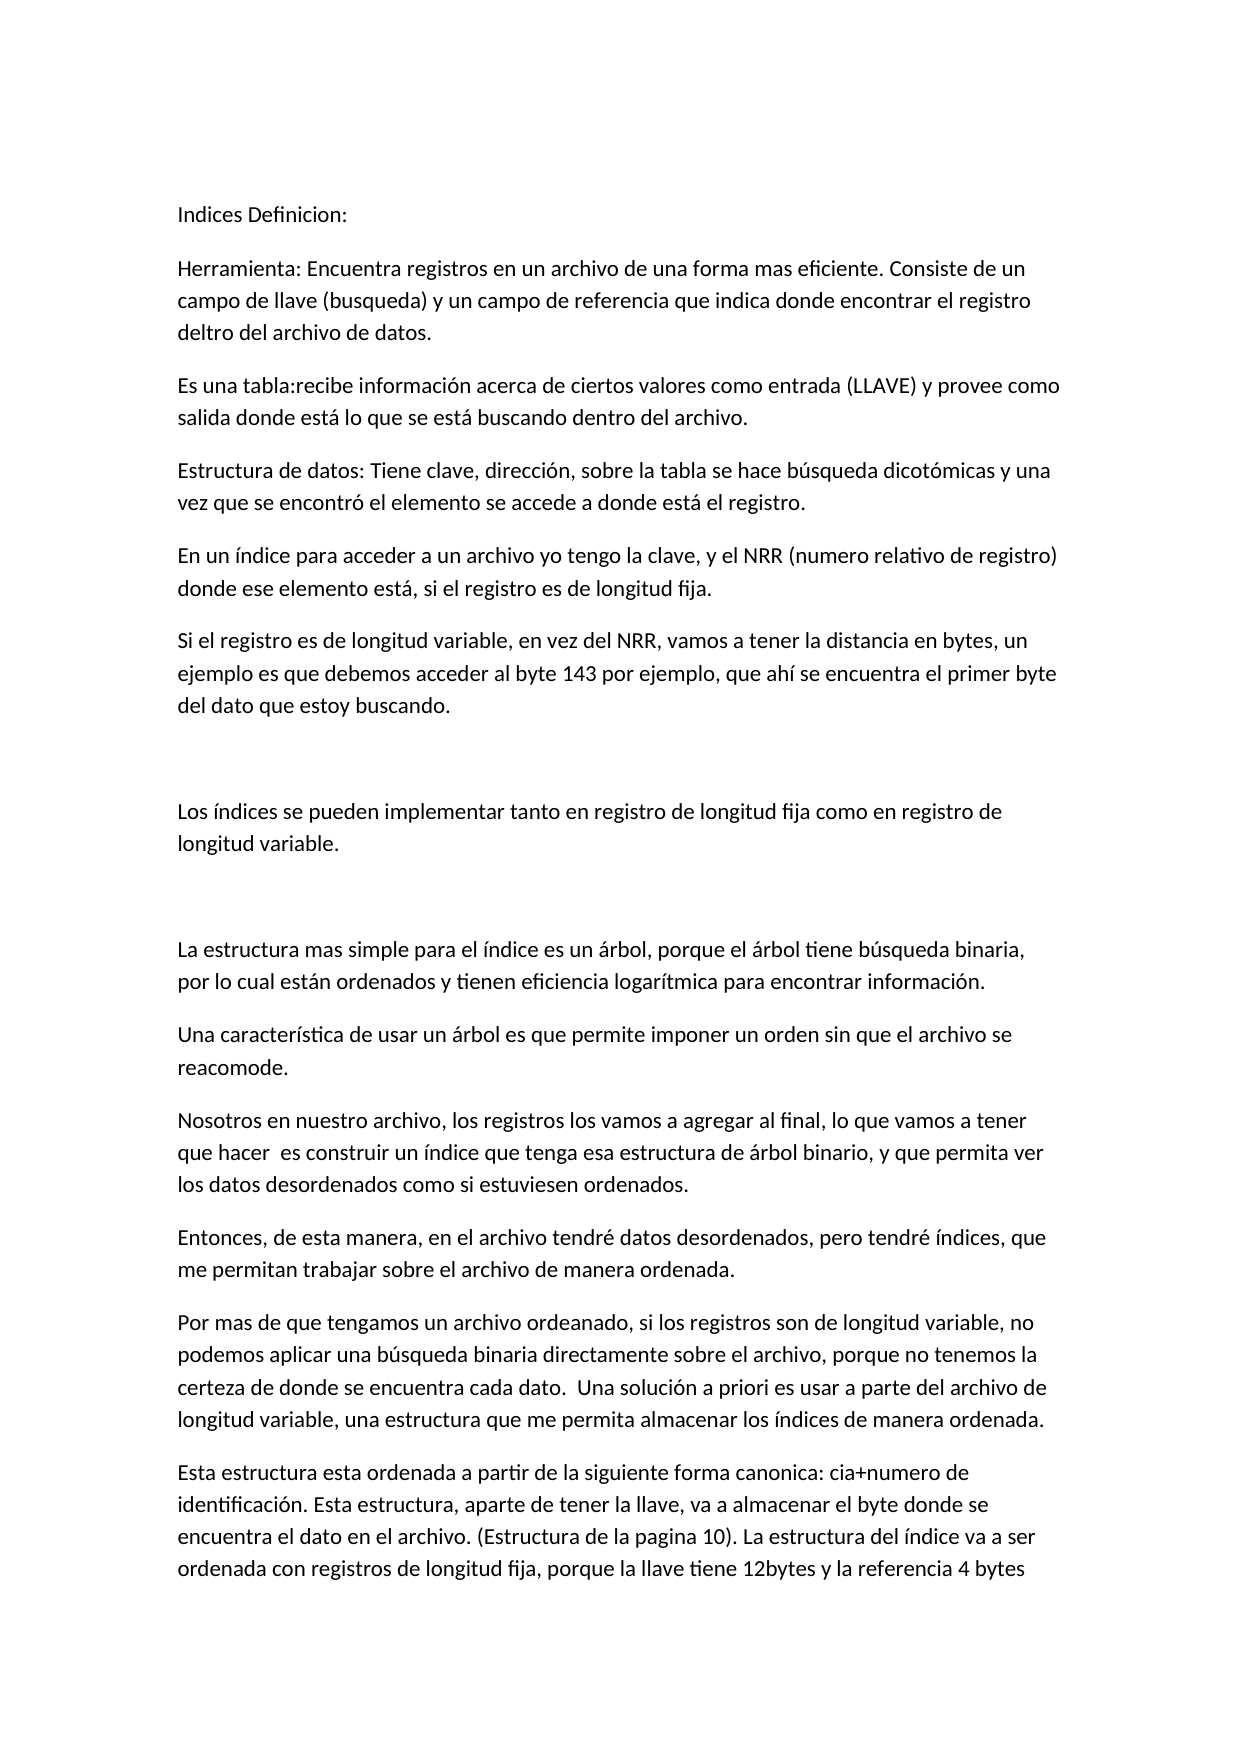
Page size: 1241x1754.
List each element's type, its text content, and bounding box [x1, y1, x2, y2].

text Si el registro es de longitud variable, en vez del NRR, vamos a tener la distancia en bytes, un ejemplo es que debemos acceder al byte 143 por ejemplo, que ahí se encuentra el primer byte del dato que estoy buscando. [177, 627, 1063, 719]
text En un índice para acceder a un archivo yo tengo la clave, y el NRR (numero relativo de registro) donde ese elemento está, si el registro es de longitud fija. [177, 541, 1063, 602]
text La estructura mas simple para el índice es un árbol, porque el árbol tiene búsqueda binaria, por lo cual están ordenados y tienen eficiencia logarítmica para encontrar información. [177, 935, 1063, 996]
text Entonces, de esta manera, en el archivo tendré datos desordenados, pero tendré índices, que me permitan trabajar sobre el archivo de manera ordenada. [177, 1223, 1063, 1283]
text Esta estructura esta ordenada a partir de la siguiente forma canonica: cia+numero de identificación. Esta estructura, aparte de tener la llave, va a almacenar el byte donde se encuentra el dato en el archivo. (Estructura de la pagina 10). La estructura del índice va a ser ordenada con registros de longitud fija, porque la llave tiene 12bytes y la referencia 4 bytes [177, 1458, 1063, 1582]
text Por mas de que tengamos un archivo ordeanado, si los registros son de longitud variable, no podemos aplicar una búsqueda binaria directamente sobre el archivo, porque no tenemos la certeza de donde se encuentra cada dato. Una solución a priori es usar a parte del archivo de longitud variable, una estructura que me permita almacenar los índices de manera ordenada. [177, 1308, 1063, 1433]
text Herramienta: Encuentra registros en un archivo de una forma mas eficiente. Consiste de un campo de llave (busqueda) y un campo de referencia que indica donde encontrar el registro deltro del archivo de datos. [177, 254, 1063, 346]
text Nosotros en nuestro archivo, los registros los vamos a agregar al final, lo que vamos a tener que hacer es construir un índice que tenga esa estructura de árbol binario, y que permita ver los datos desordenados como si estuviesen ordenados. [177, 1106, 1063, 1198]
text Indices Definicion: [177, 201, 1063, 229]
text Es una tabla:recibe información acerca de ciertos valores como entrada (LLAVE) y provee como salida donde está lo que se está buscando dentro del archivo. [177, 371, 1063, 431]
text Una característica de usar un árbol es que permite imponer un orden sin que el archivo se reacomode. [177, 1021, 1063, 1081]
text Los índices se pueden implementar tanto en registro de longitud fija como en registro de longitud variable. [177, 797, 1063, 857]
text Estructura de datos: Tiene clave, dirección, sobre la tabla se hace búsqueda dicotómicas y una vez que se encontró el elemento se accede a donde está el registro. [177, 456, 1063, 516]
